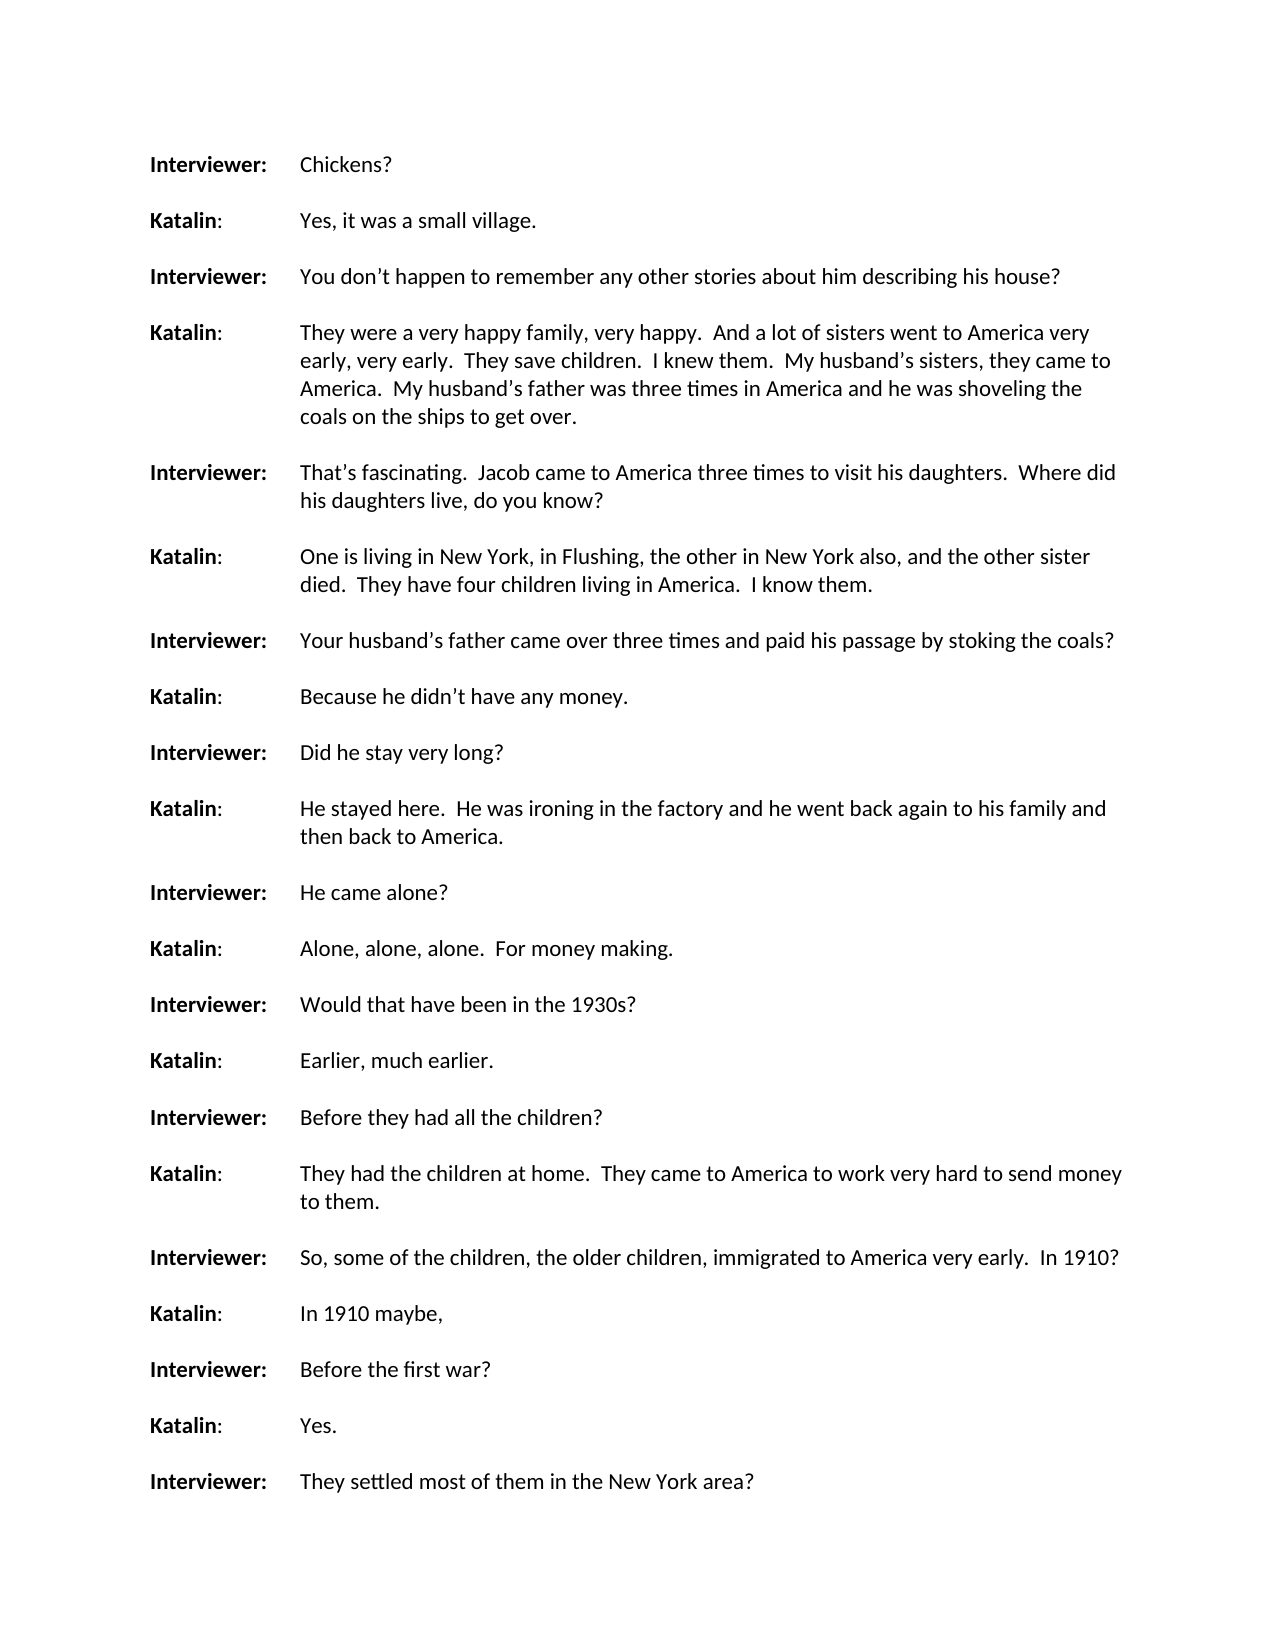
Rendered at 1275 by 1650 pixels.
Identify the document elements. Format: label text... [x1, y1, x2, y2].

text Katalin: They had the children at home. They came to America to work very hard to send money to them. [150, 1159, 1125, 1215]
text Katalin: In 1910 maybe, [150, 1299, 1125, 1327]
text Katalin: They were a very happy family, very happy. And a lot of sisters went to America very early, very early. They save children. I knew them. My husband’s sisters, they came to America. My husband’s father was three times in America and he was shoveling the coals on the ships to get over. [150, 318, 1125, 430]
text Katalin: Because he didn’t have any money. [150, 682, 1125, 710]
text Katalin: He stayed here. He was ironing in the factory and he went back again to his family and then back to America. [150, 794, 1125, 851]
text Interviewer: That’s fascinating. Jacob came to America three times to visit his daughters. Where did his daughters live, do you know? [150, 458, 1125, 514]
text Interviewer: Before they had all the children? [150, 1103, 1125, 1131]
text Katalin: Yes. [150, 1411, 1125, 1439]
text Katalin: Yes, it was a small village. [150, 206, 1125, 234]
text Interviewer: So, some of the children, the older children, immigrated to America very early. In 1910? [150, 1243, 1125, 1271]
text Interviewer: They settled most of them in the New York area? [150, 1467, 1125, 1495]
text Katalin: One is living in New York, in Flushing, the other in New York also, and the other sister died. They have four children living in America. I know them. [150, 542, 1125, 598]
text Interviewer: Did he stay very long? [150, 738, 1125, 766]
text Interviewer: Chickens? [150, 150, 1125, 178]
text Interviewer: Your husband’s father came over three times and paid his passage by stoking the coals? [150, 626, 1125, 654]
text Interviewer: Before the first war? [150, 1355, 1125, 1383]
text Katalin: Alone, alone, alone. For money making. [150, 934, 1125, 963]
text Interviewer: He came alone? [150, 878, 1125, 907]
text Interviewer: You don’t happen to remember any other stories about him describing his house? [150, 262, 1125, 290]
text Interviewer: Would that have been in the 1930s? [150, 991, 1125, 1019]
text Katalin: Earlier, much earlier. [150, 1047, 1125, 1075]
